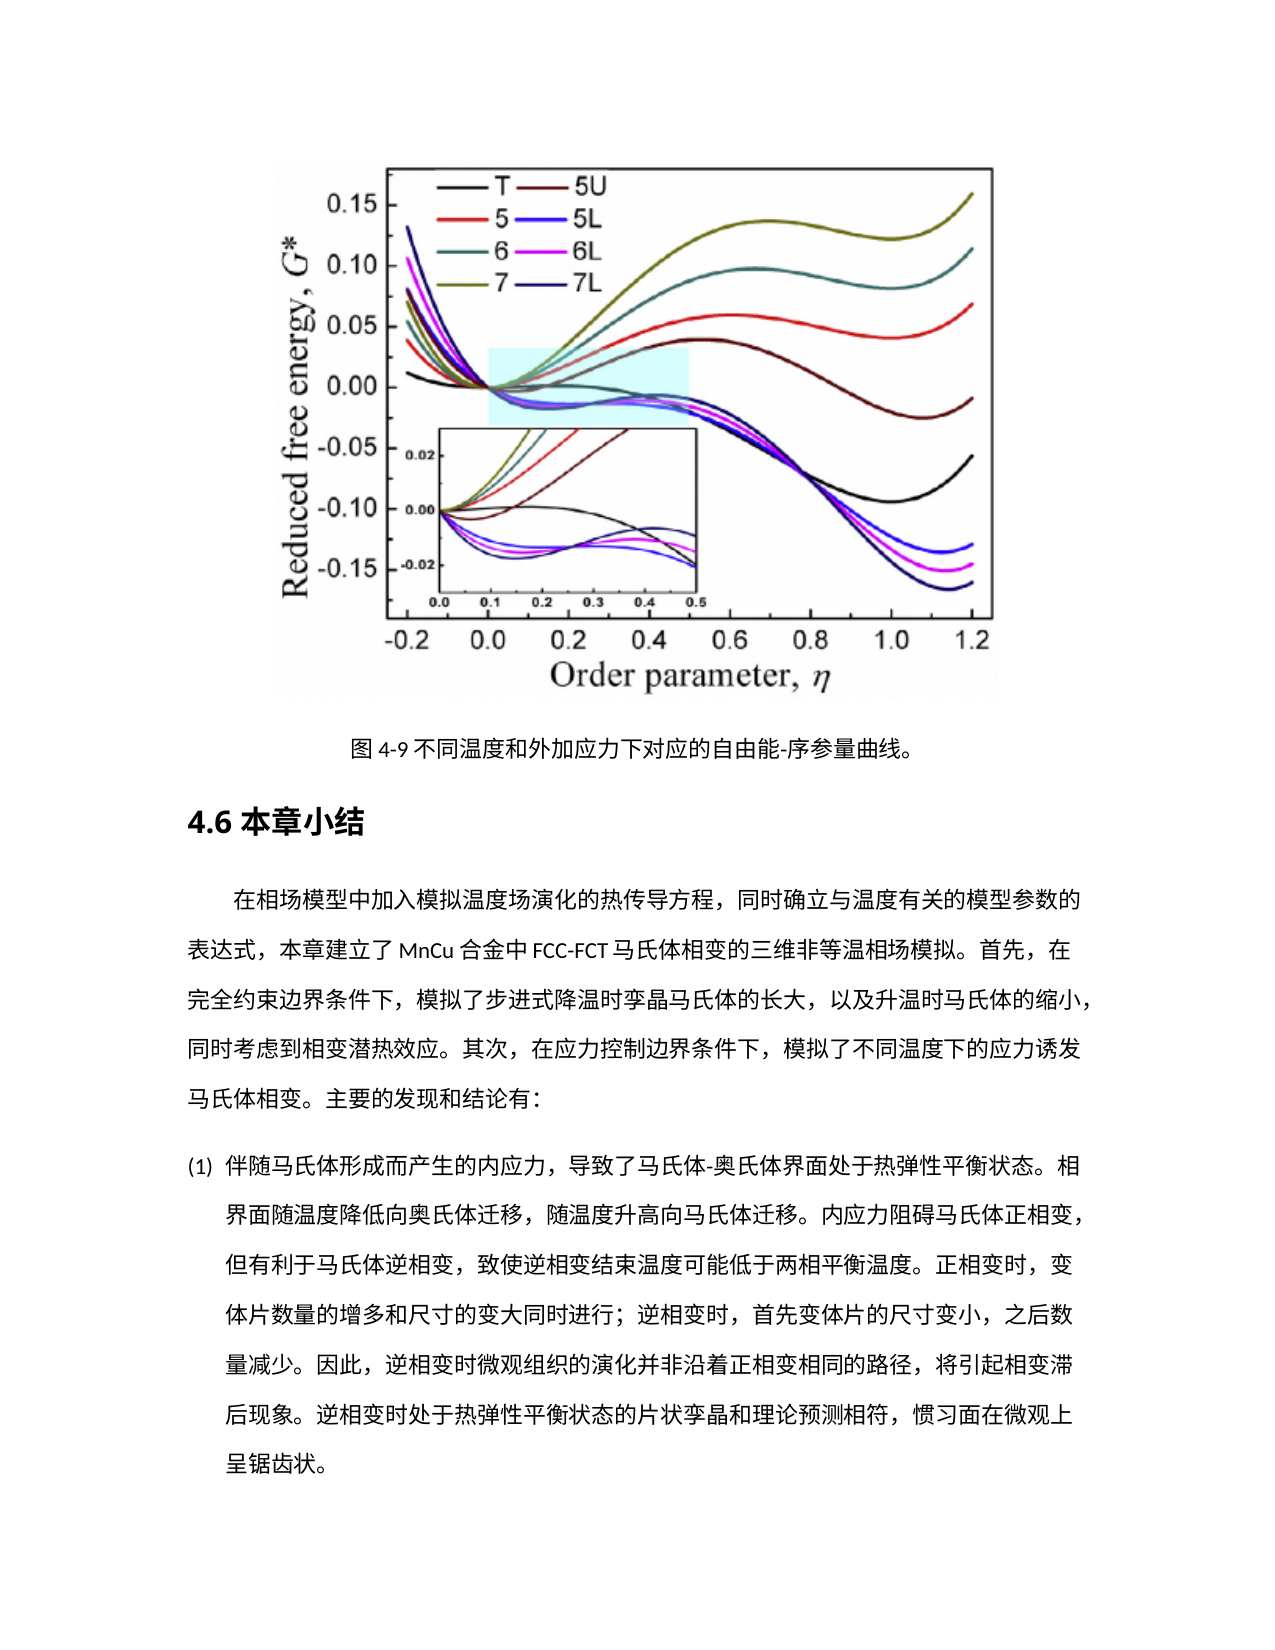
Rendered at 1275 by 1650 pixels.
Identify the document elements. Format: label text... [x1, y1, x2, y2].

text 在相场模型中加入模拟温度场演化的热传导方程，同时确立与温度有关的模型参数的表达式，本章建立了MnCu合金中FCC-FCT马氏体相变的三维非等温相场模拟。首先，在完全约束边界条件下，模拟了步进式降温时孪晶马氏体的长大，以及升温时马氏体的缩小，同时考虑到相变潜热效应。其次，在应力控制边界条件下，模拟了不同温度下的应力诱发马氏体相变。主要的发现和结论有： [187, 882, 1087, 1114]
text 图4-9 不同温度和外加应力下对应的自由能-序参量曲线。 [187, 731, 1087, 764]
list 伴随马氏体形成而产生的内应力，导致了马氏体-奥氏体界面处于热弹性平衡状态。相界面随温度降低向奥氏体迁移，随温度升高向马氏体迁移。内应力阻碍马氏体正相变，但有利于马氏体逆相变，致使逆相变结束温度可能低于两相平衡温度。正相变时，变体片数量的增多和尺寸的变大同时进行；逆相变时，首先变体片的尺寸变小，之后数量减少。因此，逆相变时微观组织的演化并非沿着正相变相同的路径，将引起相变滞后现象。逆相变时处于热弹性平衡状态的片状孪晶和理论预测相符，惯习面在微观上呈锯齿状。 [187, 1148, 1087, 1479]
text 4.6 本章小结 [187, 797, 1087, 843]
